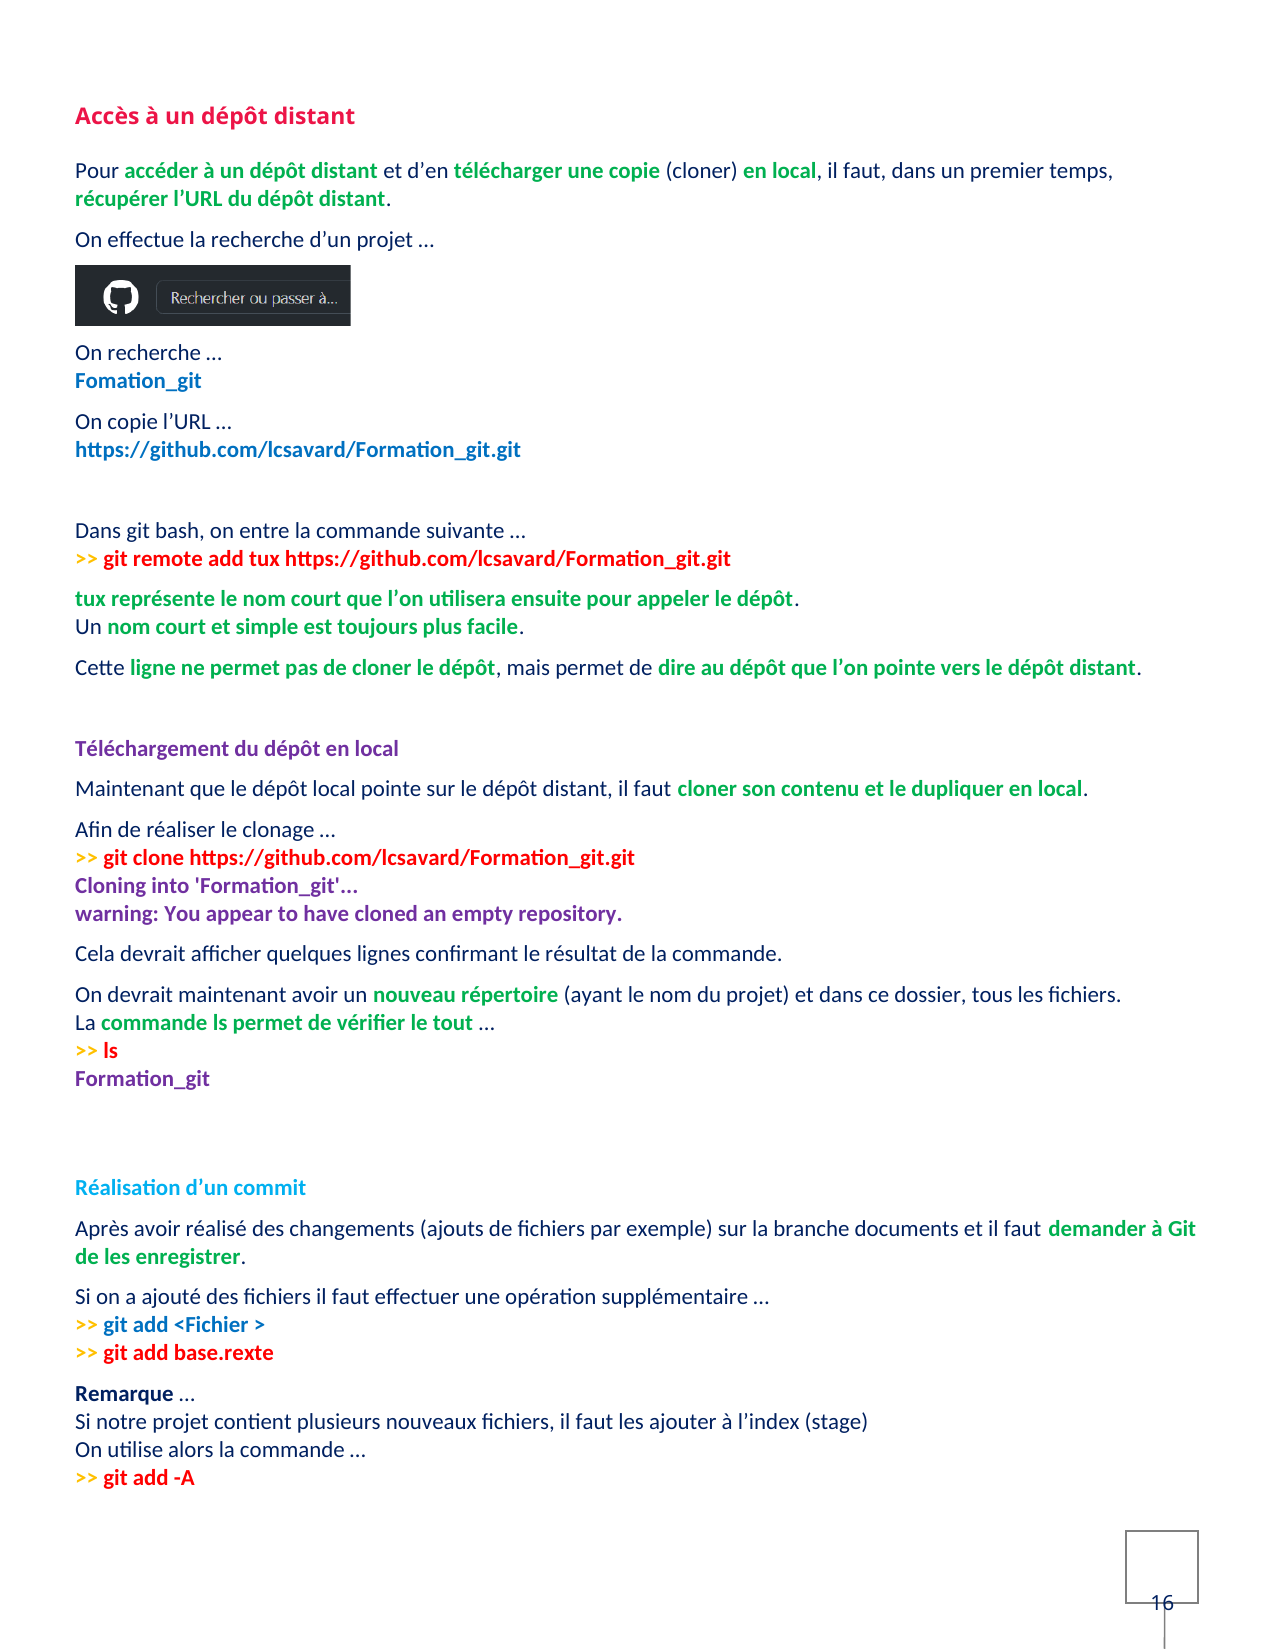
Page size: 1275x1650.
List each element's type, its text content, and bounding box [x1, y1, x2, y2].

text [75, 1379, 1200, 1491]
text Si on a ajouté des fichiers il faut effectuer une opération supplémentaire … >> git add <Fichier > >> git add base.rexte [75, 1282, 1200, 1366]
text Dans git bash, on entre la commande suivante … >> git remote add tux https://github.com/lcsavard/Formation_git.git [75, 516, 1200, 572]
text Maintenant que le dépôt local pointe sur le dépôt distant, il faut cloner son contenu et le dupliquer en local. [75, 774, 1200, 802]
text Cette ligne ne permet pas de cloner le dépôt, mais permet de dire au dépôt que l’on pointe vers le dépôt distant. [75, 653, 1200, 681]
text tux représente le nom court que l’on utilisera ensuite pour appeler le dépôt. Un nom court et simple est toujours plus facile. [75, 584, 1200, 640]
text On effectue la recherche d’un projet … [75, 225, 1200, 253]
text On devrait maintenant avoir un nouveau répertoire (ayant le nom du projet) et dans ce dossier, tous les fichiers. La commande ls permet de vérifier le tout … >> ls Formation_git [75, 980, 1200, 1120]
text On copie l’URL … https://github.com/lcsavard/Formation_git.git [75, 407, 1200, 463]
text Cela devrait afficher quelques lignes confirmant le résultat de la commande. [75, 939, 1200, 968]
text On recherche … Fomation_git [75, 338, 1200, 394]
text Pour accéder à un dépôt distant et d’en télécharger une copie (cloner) en local, il faut, dans un premier temps, récupérer l’URL du dépôt distant. [75, 156, 1200, 212]
subtitle Accès à un dépôt distant [75, 100, 1200, 131]
subtitle Téléchargement du dépôt en local [75, 734, 1200, 762]
text Après avoir réalisé des changements (ajouts de fichiers par exemple) sur la branche documents et il faut demander à Git de les enregistrer. [75, 1214, 1200, 1270]
text Afin de réaliser le clonage … >> git clone https://github.com/lcsavard/Formation_git.git Cloning into 'Formation_git'... warning: You appear to have cloned an empty repository. [75, 815, 1200, 927]
subtitle Réalisation d’un commit [75, 1173, 1200, 1201]
picture [75, 265, 351, 326]
